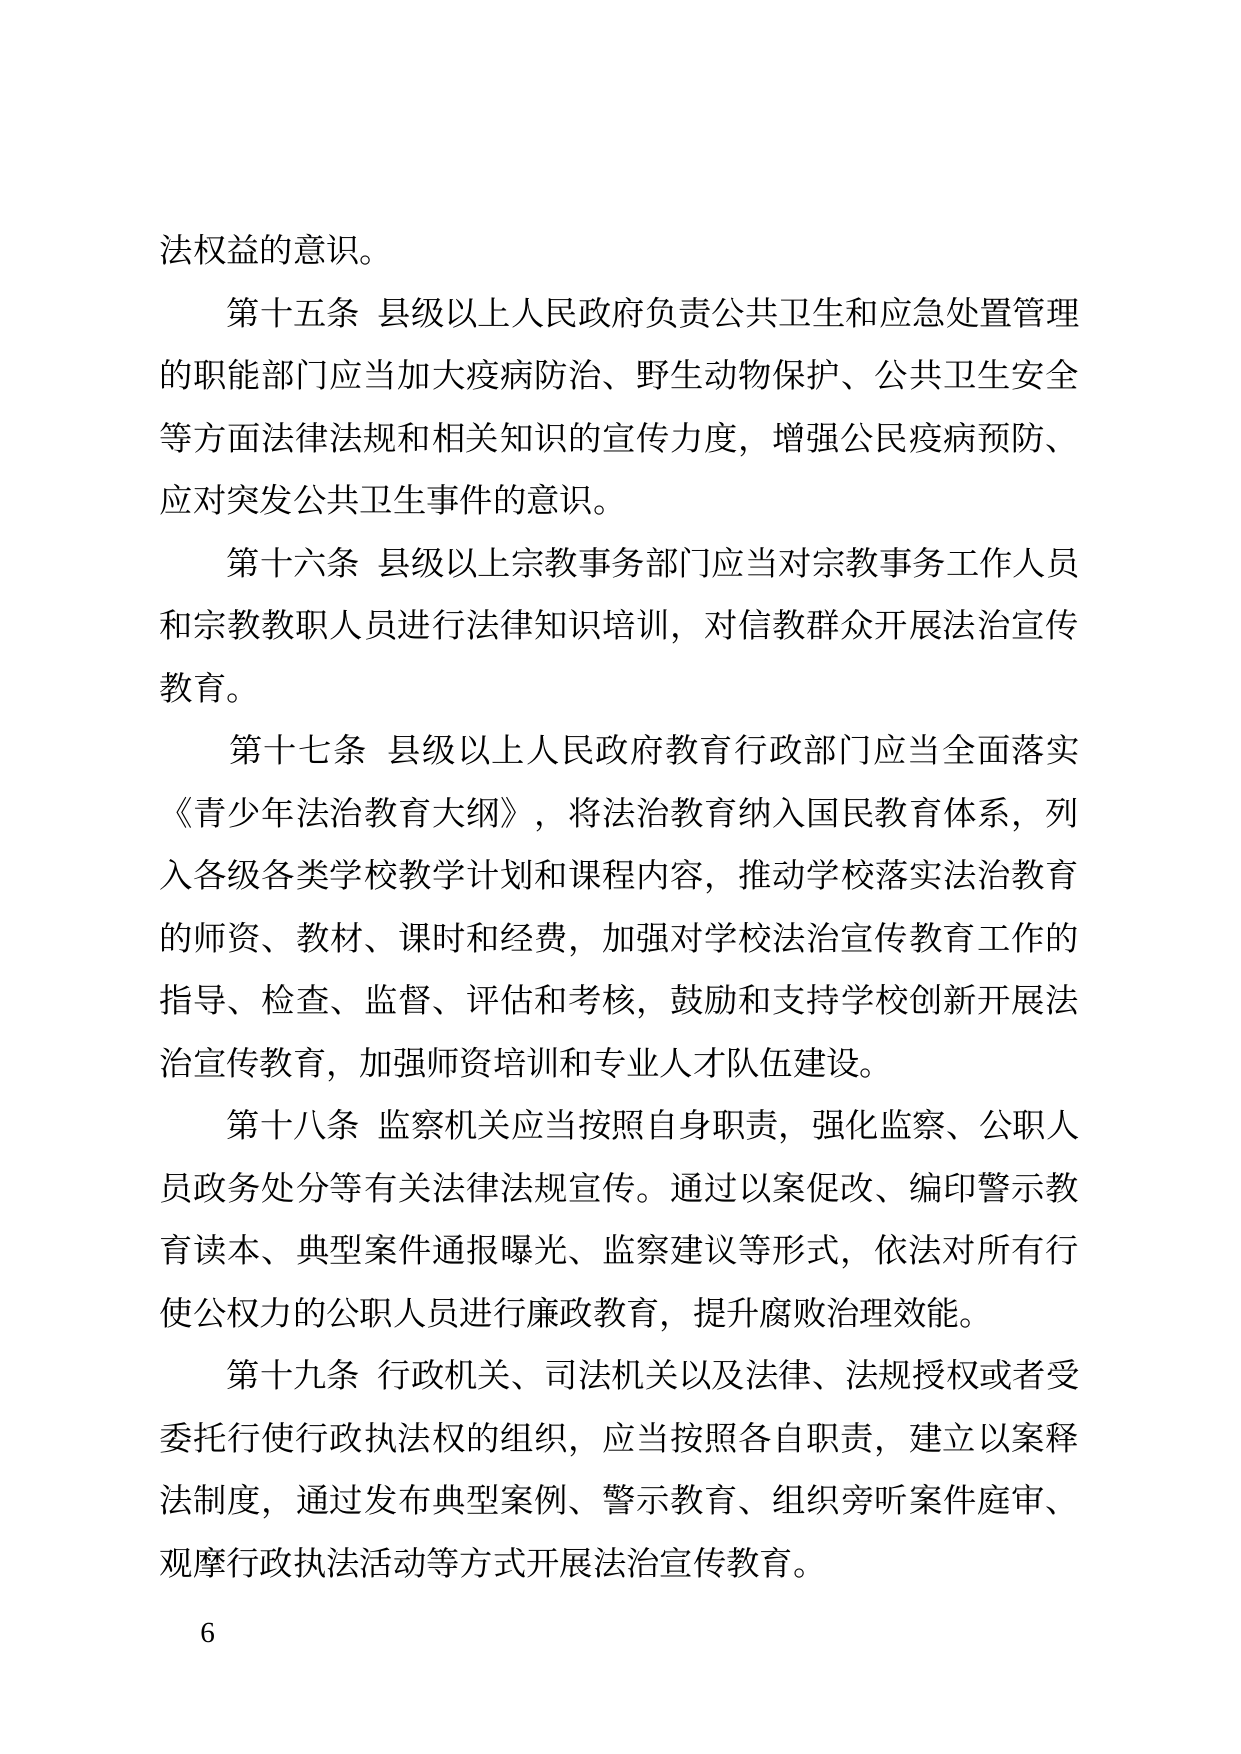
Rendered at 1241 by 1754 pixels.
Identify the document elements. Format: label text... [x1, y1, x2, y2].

text 第十七条 县级以上人民政府教育行政部门应当全面落实《青少年法治教育大纲》，将法治教育纳入国民教育体系，列入各级各类学校教学计划和课程内容，推动学校落实法治教育的师资、教材、课时和经费，加强对学校法治宣传教育工作的指导、检查、监督、评估和考核，鼓励和支持学校创新开展法治宣传教育，加强师资培训和专业人才队伍建设。 [159, 713, 1081, 1088]
text 第十五条 县级以上人民政府负责公共卫生和应急处置管理的职能部门应当加大疫病防治、野生动物保护、公共卫生安全等方面法律法规和相关知识的宣传力度，增强公民疫病预防、应对突发公共卫生事件的意识。 [159, 275, 1081, 525]
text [159, 213, 1081, 275]
text 第十九条 行政机关、司法机关以及法律、法规授权或者受委托行使行政执法权的组织，应当按照各自职责，建立以案释法制度，通过发布典型案例、警示教育、组织旁听案件庭审、观摩行政执法活动等方式开展法治宣传教育。 [159, 1338, 1081, 1588]
text 第十八条 监察机关应当按照自身职责，强化监察、公职人员政务处分等有关法律法规宣传。通过以案促改、编印警示教育读本、典型案件通报曝光、监察建议等形式，依法对所有行使公权力的公职人员进行廉政教育，提升腐败治理效能。 [159, 1088, 1081, 1338]
text 第十六条 县级以上宗教事务部门应当对宗教事务工作人员和宗教教职人员进行法律知识培训，对信教群众开展法治宣传教育。 [159, 525, 1081, 713]
